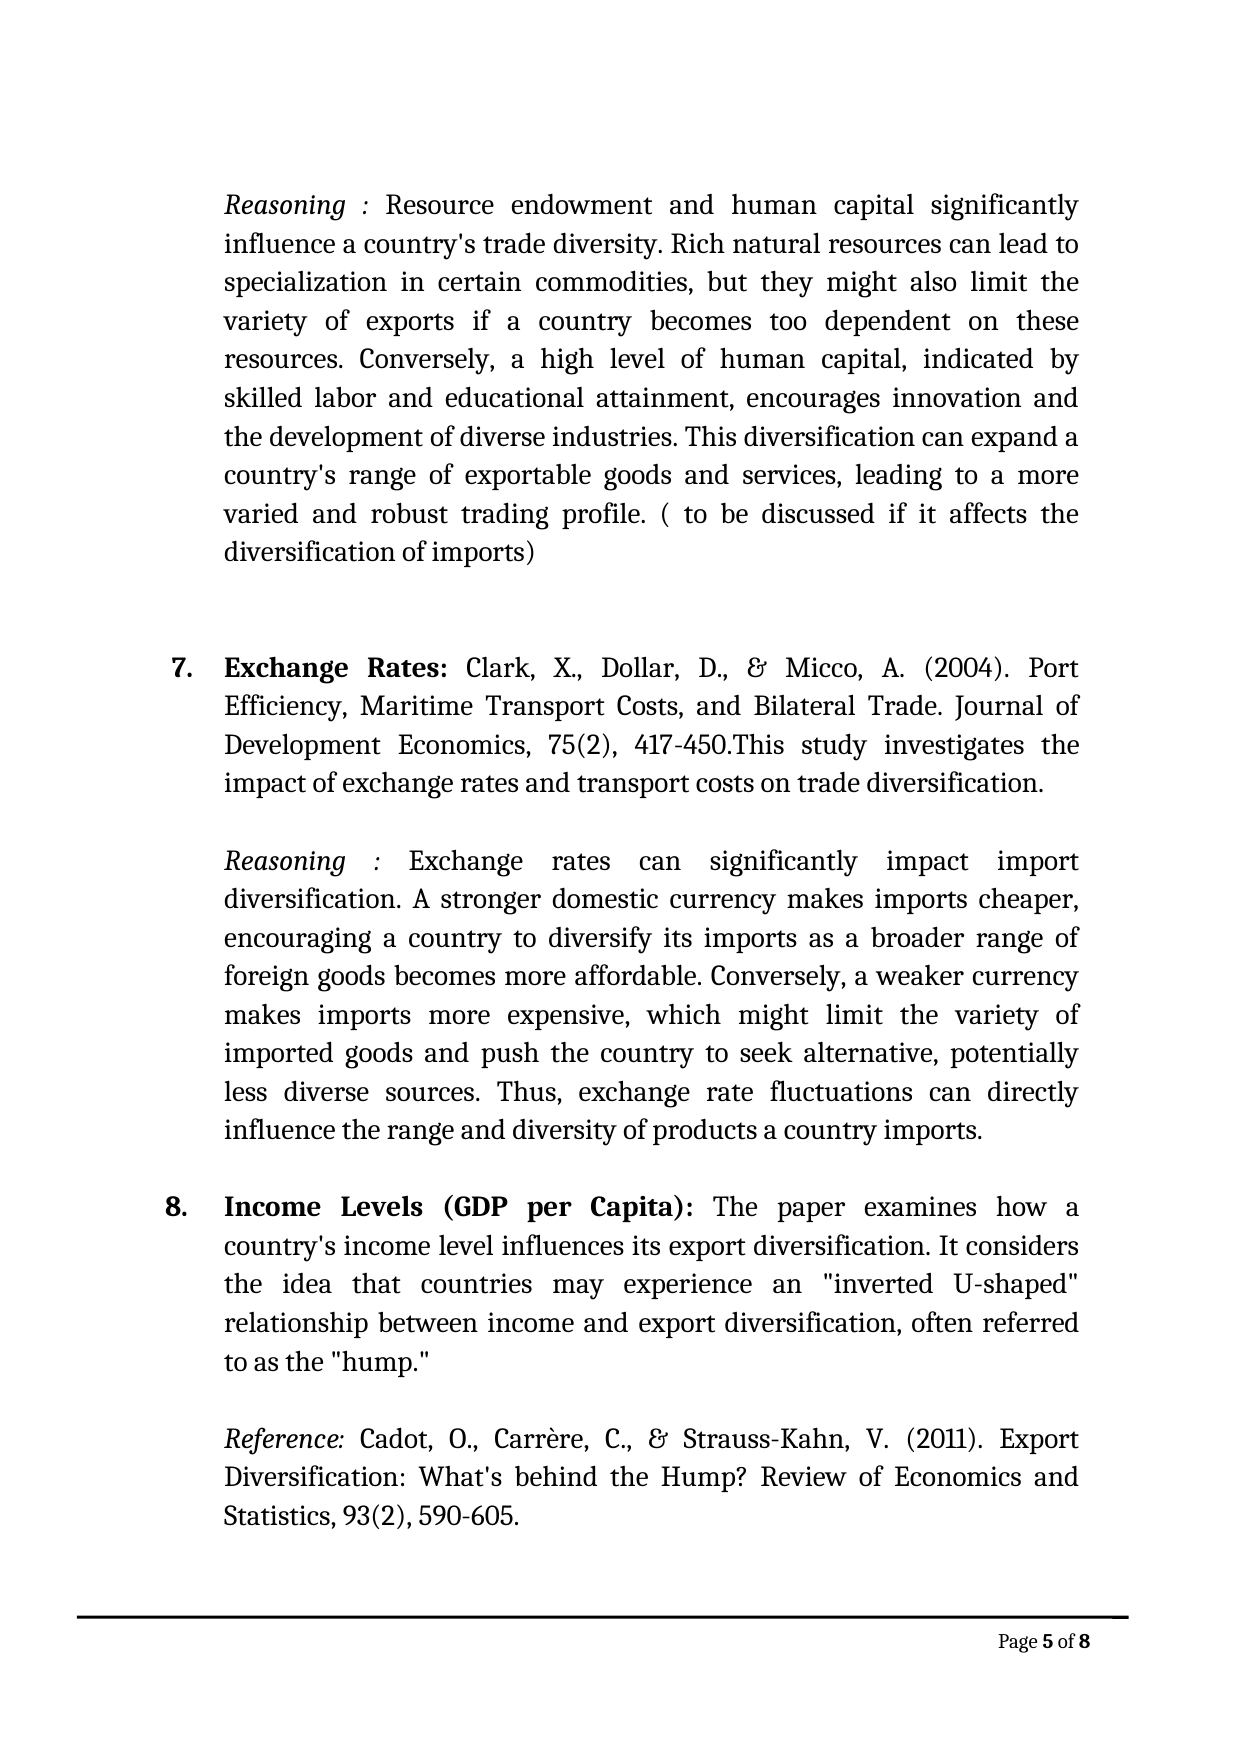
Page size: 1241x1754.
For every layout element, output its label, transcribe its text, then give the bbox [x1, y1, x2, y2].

list Income Levels (GDP per Capita): The paper examines how a country's income level influences its export diversification. It considers the idea that countries may experience an "inverted U-shaped" relationship between income and export diversification, often referred to as the "hump." [165, 1191, 1080, 1378]
list Reference: Cadot, O., Carrère, C., & Strauss-Kahn, V. (2011). Export Diversification: What's behind the Hump? Review of Economics and Statistics, 93(2), 590-605. [224, 1422, 1080, 1532]
list Reasoning : Exchange rates can significantly impact import diversification. A stronger domestic currency makes imports cheaper, encouraging a country to diversify its imports as a broader range of foreign goods becomes more affordable. Conversely, a weaker currency makes imports more expensive, which might limit the variety of imported goods and push the country to seek alternative, potentially less diverse sources. Thus, exchange rate fluctuations can directly influence the range and diversity of products a country imports. [224, 844, 1080, 1147]
list Exchange Rates: Clark, X., Dollar, D., & Micco, A. (2004). Port Efficiency, Maritime Transport Costs, and Bilateral Trade. Journal of Development Economics, 75(2), 417-450.This study investigates the impact of exchange rates and transport costs on trade diversification. [172, 651, 1080, 800]
text Reasoning : Resource endowment and human capital significantly influence a country's trade diversity. Rich natural resources can lead to specialization in certain commodities, but they might also limit the variety of exports if a country becomes too dependent on these resources. Conversely, a high level of human capital, indicated by skilled labor and educational attainment, encourages innovation and the development of diverse industries. This diversification can expand a country's range of exportable goods and services, leading to a more varied and robust trading profile. ( to be discussed if it affects the diversification of imports) [224, 188, 1080, 569]
